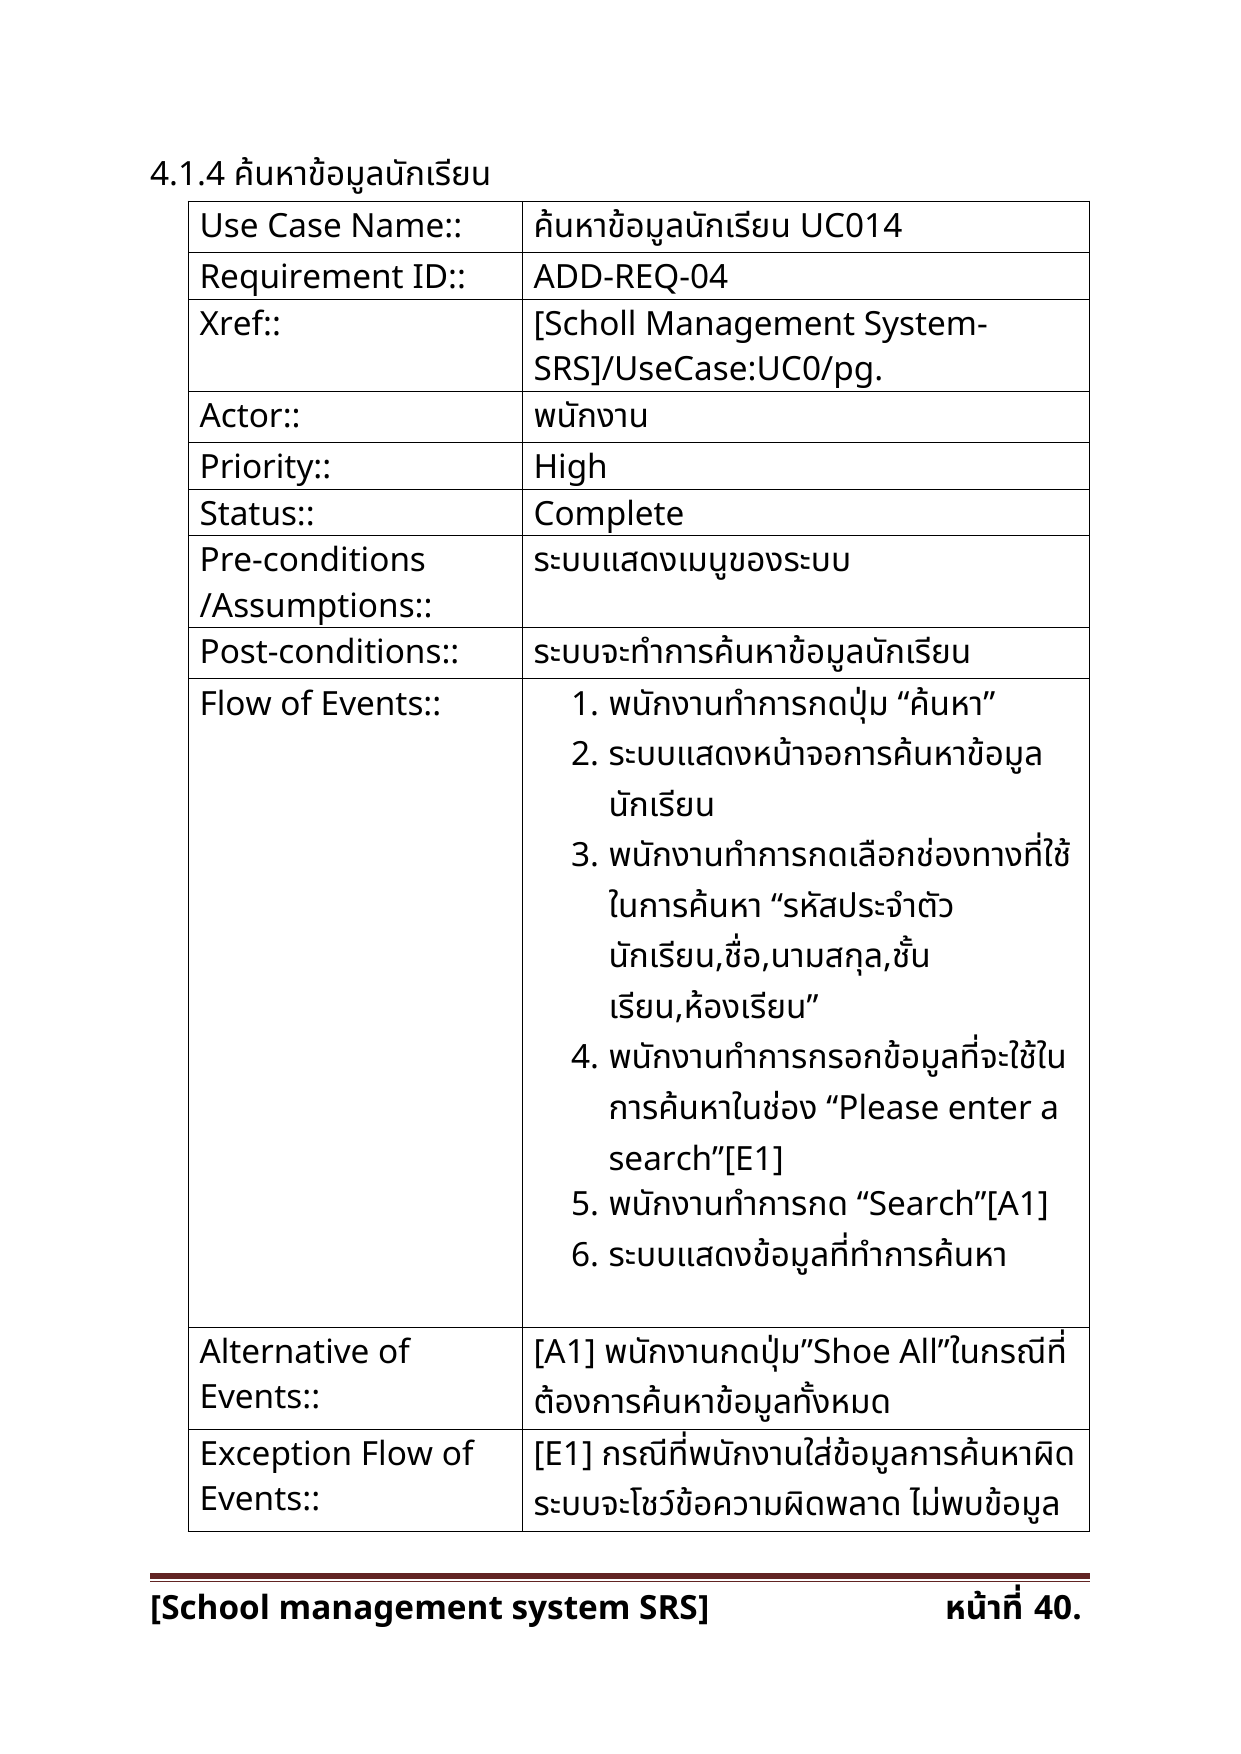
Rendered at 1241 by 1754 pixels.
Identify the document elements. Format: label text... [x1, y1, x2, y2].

table_cell ADD-REQ-04 [523, 253, 1089, 299]
table_cell Pre-conditions /Assumptions:: [189, 536, 522, 627]
table_cell Complete [523, 490, 1089, 535]
table_cell [A1] พนักงานกดปุ่ม”Shoe All”ในกรณีที่ต้องการค้นหาข้อมูลทั้งหมด [523, 1328, 1089, 1429]
table_cell High [523, 443, 1089, 488]
table_cell Flow of Events:: [189, 679, 522, 1327]
table_cell Alternative of Events:: [189, 1328, 522, 1429]
table_cell พนักงาน [523, 392, 1089, 442]
table_cell Actor:: [189, 392, 522, 442]
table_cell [189, 1430, 522, 1531]
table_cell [523, 1430, 1089, 1531]
table_cell Xref:: [189, 300, 522, 391]
table_cell Priority:: [189, 443, 522, 488]
table_cell Requirement ID:: [189, 253, 522, 299]
table_cell Post-conditions:: [189, 628, 522, 678]
table_header Use Case Name:: [189, 202, 522, 252]
table_cell พนักงานทำการกดปุ่ม “ค้นหา” ระบบแสดงหน้าจอการค้นหาข้อมูลนักเรียน พนักงานทำการกดเลือกช่องทางที่ใช้ในการค้นหา “รหัสประจำตัวนักเรียน,ชื่อ,นามสกุล,ชั้นเรียน,ห้องเรียน” พนักงานทำการกรอกข้อมูลที่จะใช้ในการค้นหาในช่อง “Please enter a search”[E1] พนักงานทำการกด “Search”[A1] ระบบแสดงข้อมูลที่ทำการค้นหา [523, 679, 1089, 1327]
table_cell Status:: [189, 490, 522, 535]
table_header ค้นหาข้อมูลนักเรียน UC014 [523, 202, 1089, 252]
text 4.1.4 ค้นหาข้อมูลนักเรียน [150, 150, 1090, 201]
table_cell ระบบจะทำการค้นหาข้อมูลนักเรียน [523, 628, 1089, 678]
table_cell [Scholl Management System-SRS]/UseCase:UC0/pg. [523, 300, 1089, 391]
table_cell ระบบแสดงเมนูของระบบ [523, 536, 1089, 627]
